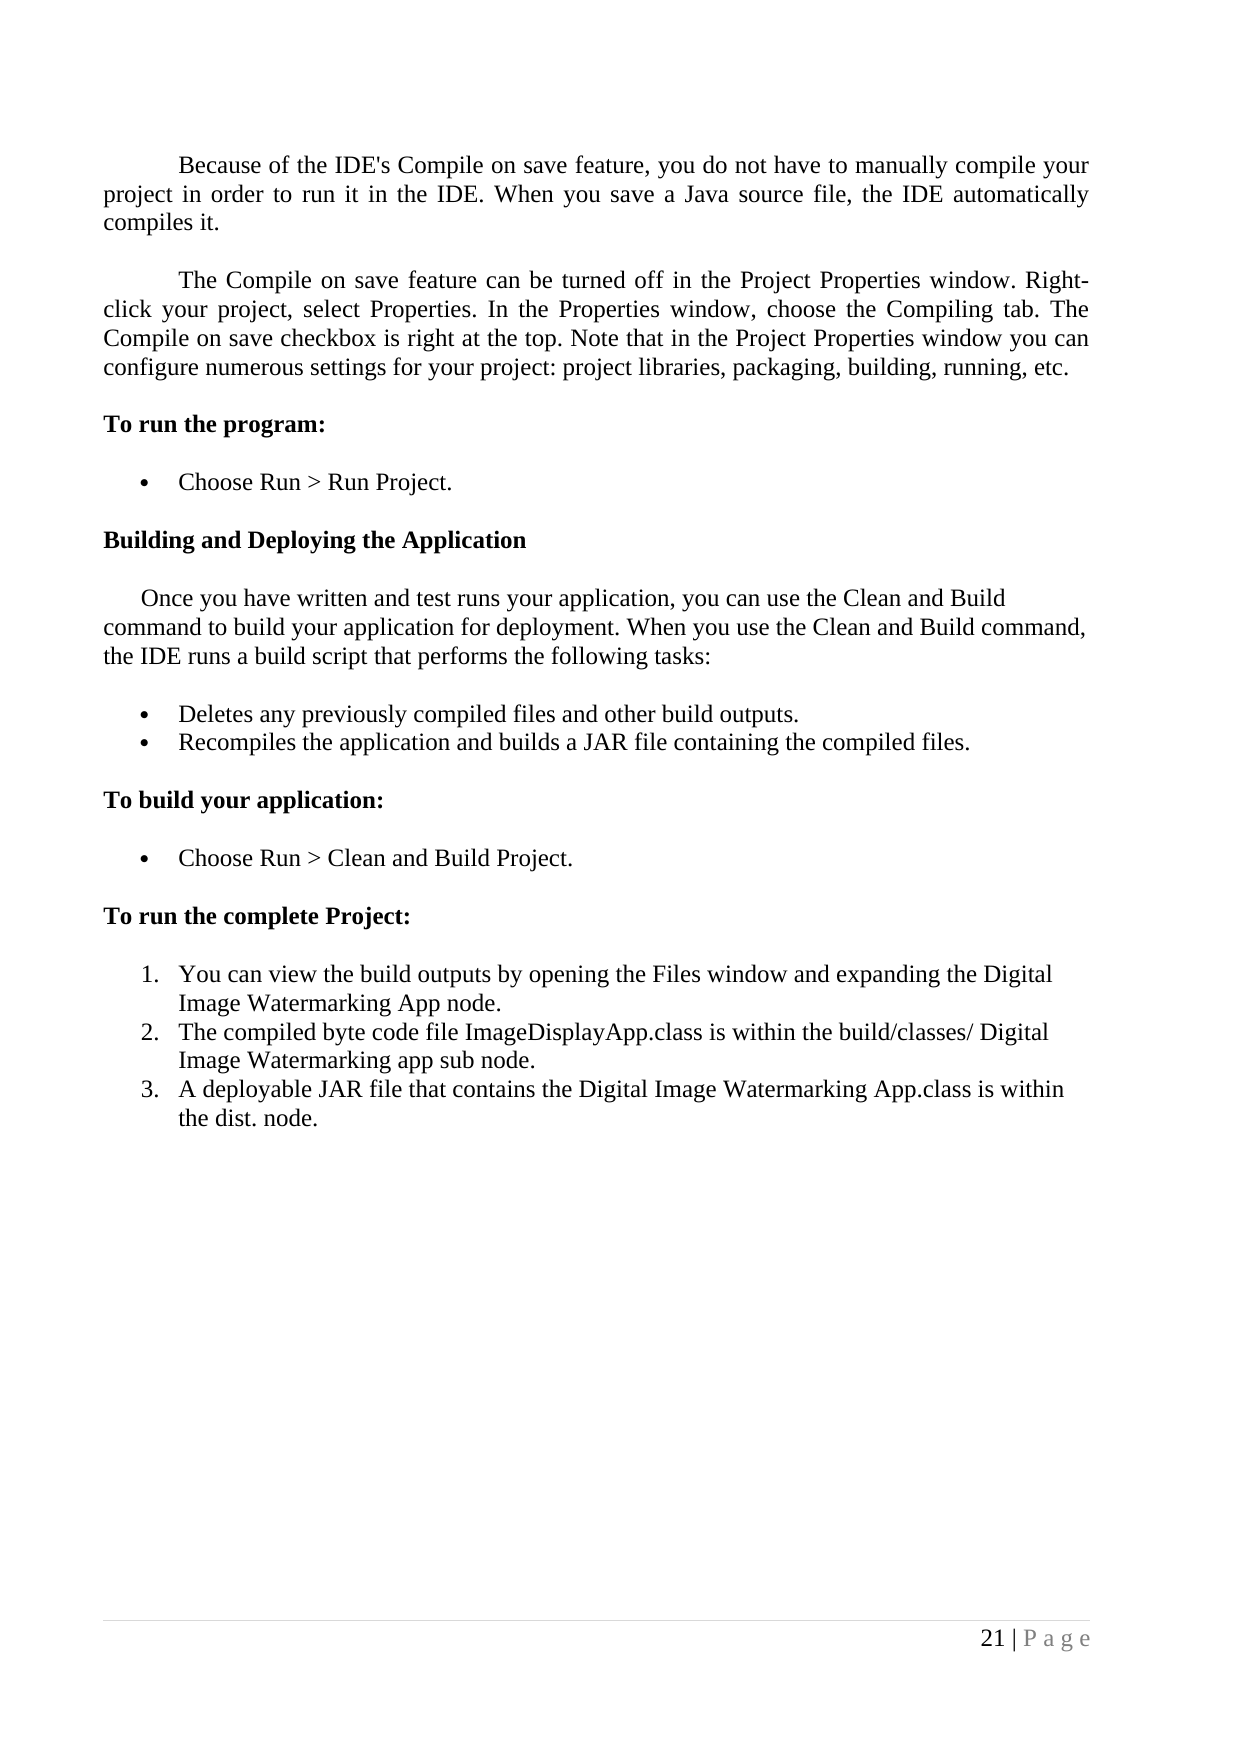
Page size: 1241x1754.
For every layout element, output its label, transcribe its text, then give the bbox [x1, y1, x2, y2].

list You can view the build outputs by opening the Files window and expanding the Digital Image Watermarking App node. [141, 959, 1090, 1017]
list Choose Run > Clean and Build Project. [141, 843, 1090, 872]
list Deletes any previously compiled files and other build outputs. [141, 699, 1090, 727]
text To run the complete Project: [103, 901, 1090, 930]
text Building and Deploying the Application [103, 525, 1090, 554]
list The compiled byte code file ImageDisplayApp.class is within the build/classes/ Digital Image Watermarking app sub node. [141, 1017, 1090, 1074]
text To build your application: [103, 785, 1090, 814]
text Because of the IDE's Compile on save feature, you do not have to manually compile your project in order to run it in the IDE. When you save a Java source file, the IDE automatically compiles it. [103, 150, 1090, 236]
list Recompiles the application and builds a JAR file containing the compiled files. [141, 727, 1090, 756]
text Once you have written and test runs your application, you can use the Clean and Build command to build your application for deployment. When you use the Clean and Build command, the IDE runs a build script that performs the following tasks: [103, 583, 1090, 669]
text The Compile on save feature can be turned off in the Project Properties window. Right-click your project, select Properties. In the Properties window, choose the Compiling tab. The Compile on save checkbox is right at the top. Note that in the Project Properties window you can configure numerous settings for your project: project libraries, packaging, building, running, etc. [103, 265, 1090, 380]
text To run the program: [103, 409, 1090, 438]
list A deployable JAR file that contains the Digital Image Watermarking App.class is within the dist. node. [141, 1074, 1090, 1132]
list Choose Run > Run Project. [141, 467, 1090, 496]
